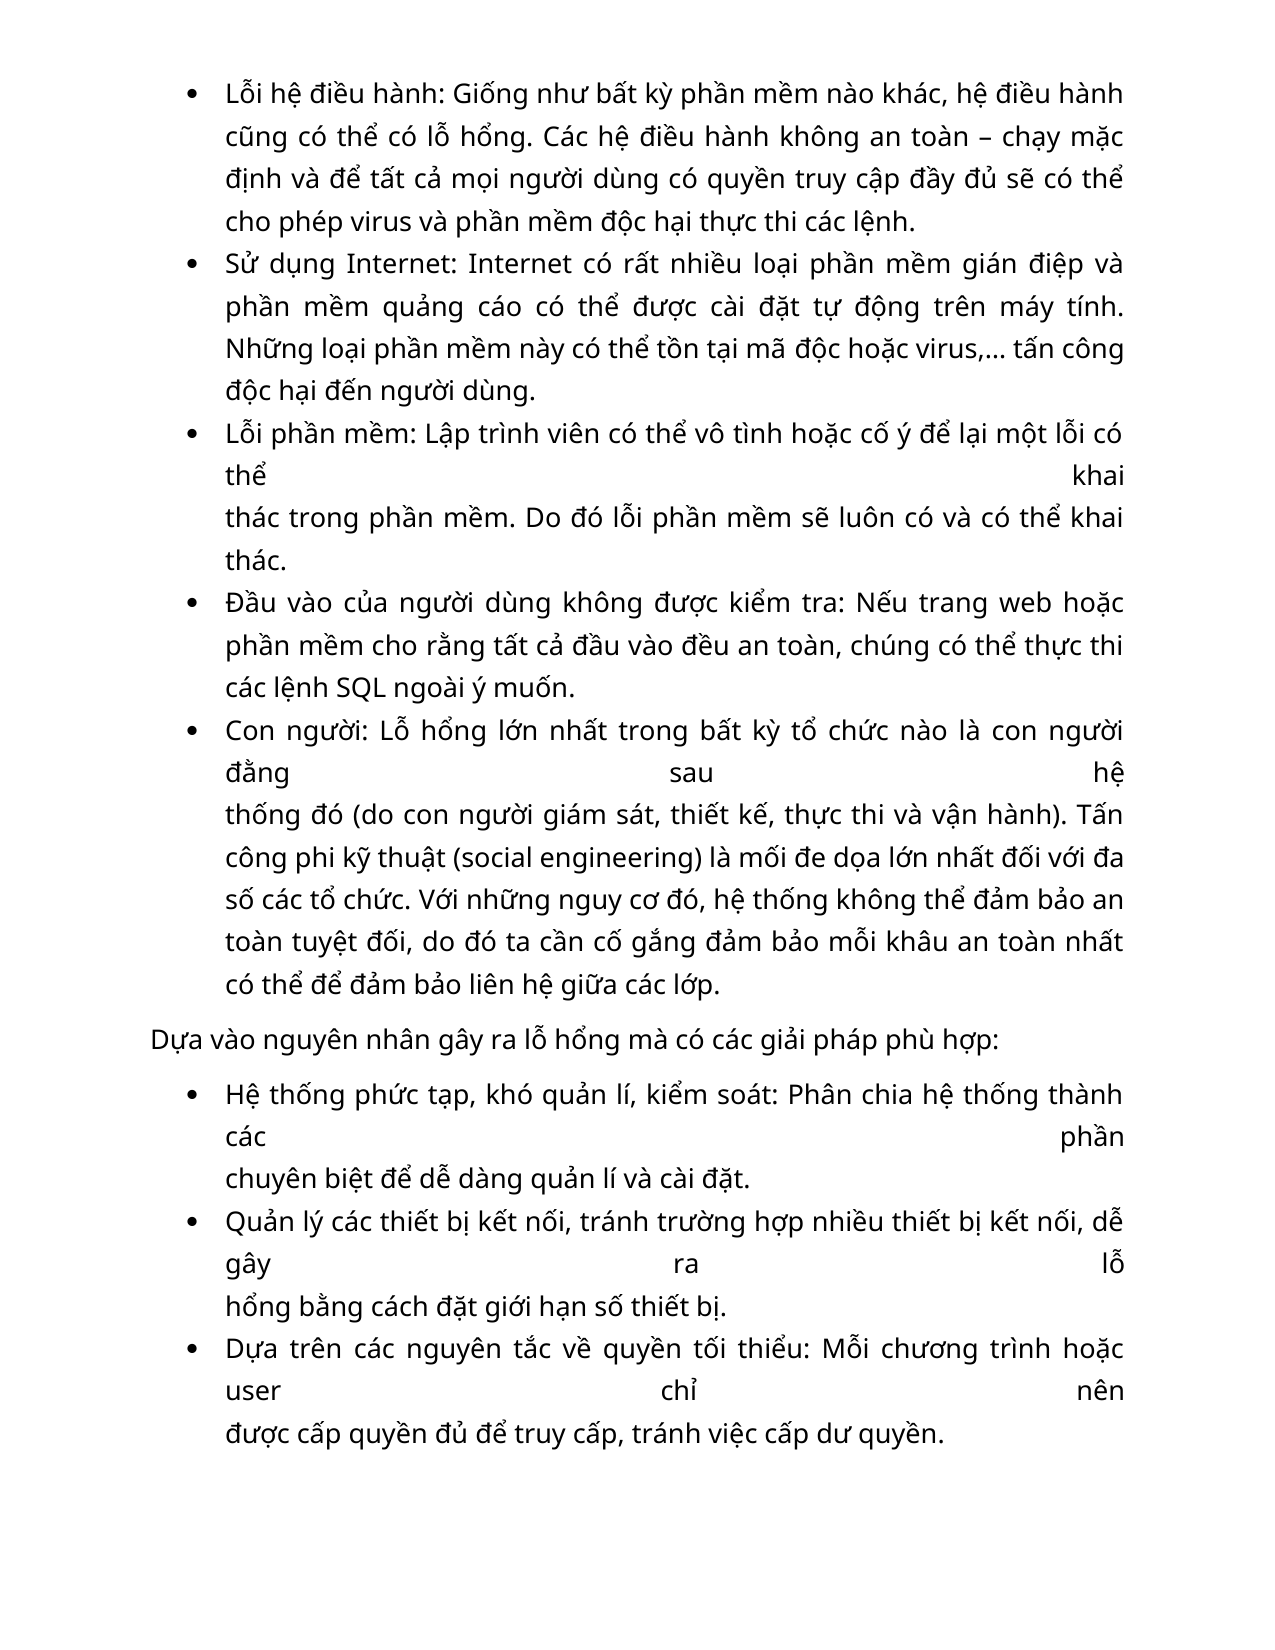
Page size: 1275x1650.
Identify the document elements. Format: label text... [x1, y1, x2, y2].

list Quản lý các thiết bị kết nối, tránh trường hợp nhiều thiết bị kết nối, dễ gây ra lỗ hổng bằng cách đặt giới hạn số thiết bị. [187, 1202, 1125, 1324]
list Con người: Lỗ hổng lớn nhất trong bất kỳ tổ chức nào là con người đằng sau hệ thống đó (do con người giám sát, thiết kế, thực thi và vận hành). Tấn công phi kỹ thuật (social engineering) là mối đe dọa lớn nhất đối với đa số các tổ chức. Với những nguy cơ đó, hệ thống không thể đảm bảo an toàn tuyệt đối, do đó ta cần cố gắng đảm bảo mỗi khâu an toàn nhất có thể để đảm bảo liên hệ giữa các lớp. [187, 711, 1125, 1002]
list Lỗi phần mềm: Lập trình viên có thể vô tình hoặc cố ý để lại một lỗi có thể khai thác trong phần mềm. Do đó lỗi phần mềm sẽ luôn có và có thể khai thác. [187, 414, 1125, 578]
text Dựa vào nguyên nhân gây ra lỗ hổng mà có các giải pháp phù hợp: [150, 1020, 1125, 1057]
list Hệ thống phức tạp, khó quản lí, kiểm soát: Phân chia hệ thống thành các phần chuyên biệt để dễ dàng quản lí và cài đặt. [187, 1075, 1125, 1197]
list Sử dụng Internet: Internet có rất nhiều loại phần mềm gián điệp và phần mềm quảng cáo có thể được cài đặt tự động trên máy tính. Những loại phần mềm này có thể tồn tại mã độc hoặc virus,… tấn công độc hại đến người dùng. [187, 244, 1125, 409]
list Dựa trên các nguyên tắc về quyền tối thiểu: Mỗi chương trình hoặc user chỉ nên được cấp quyền đủ để truy cấp, tránh việc cấp dư quyền. [187, 1329, 1125, 1451]
list Lỗi hệ điều hành: Giống như bất kỳ phần mềm nào khác, hệ điều hành cũng có thể có lỗ hổng. Các hệ điều hành không an toàn – chạy mặc định và để tất cả mọi người dùng có quyền truy cập đầy đủ sẽ có thể cho phép virus và phần mềm độc hại thực thi các lệnh. [187, 75, 1125, 239]
list Đầu vào của người dùng không được kiểm tra: Nếu trang web hoặc phần mềm cho rằng tất cả đầu vào đều an toàn, chúng có thể thực thi các lệnh SQL ngoài ý muốn. [187, 584, 1125, 705]
